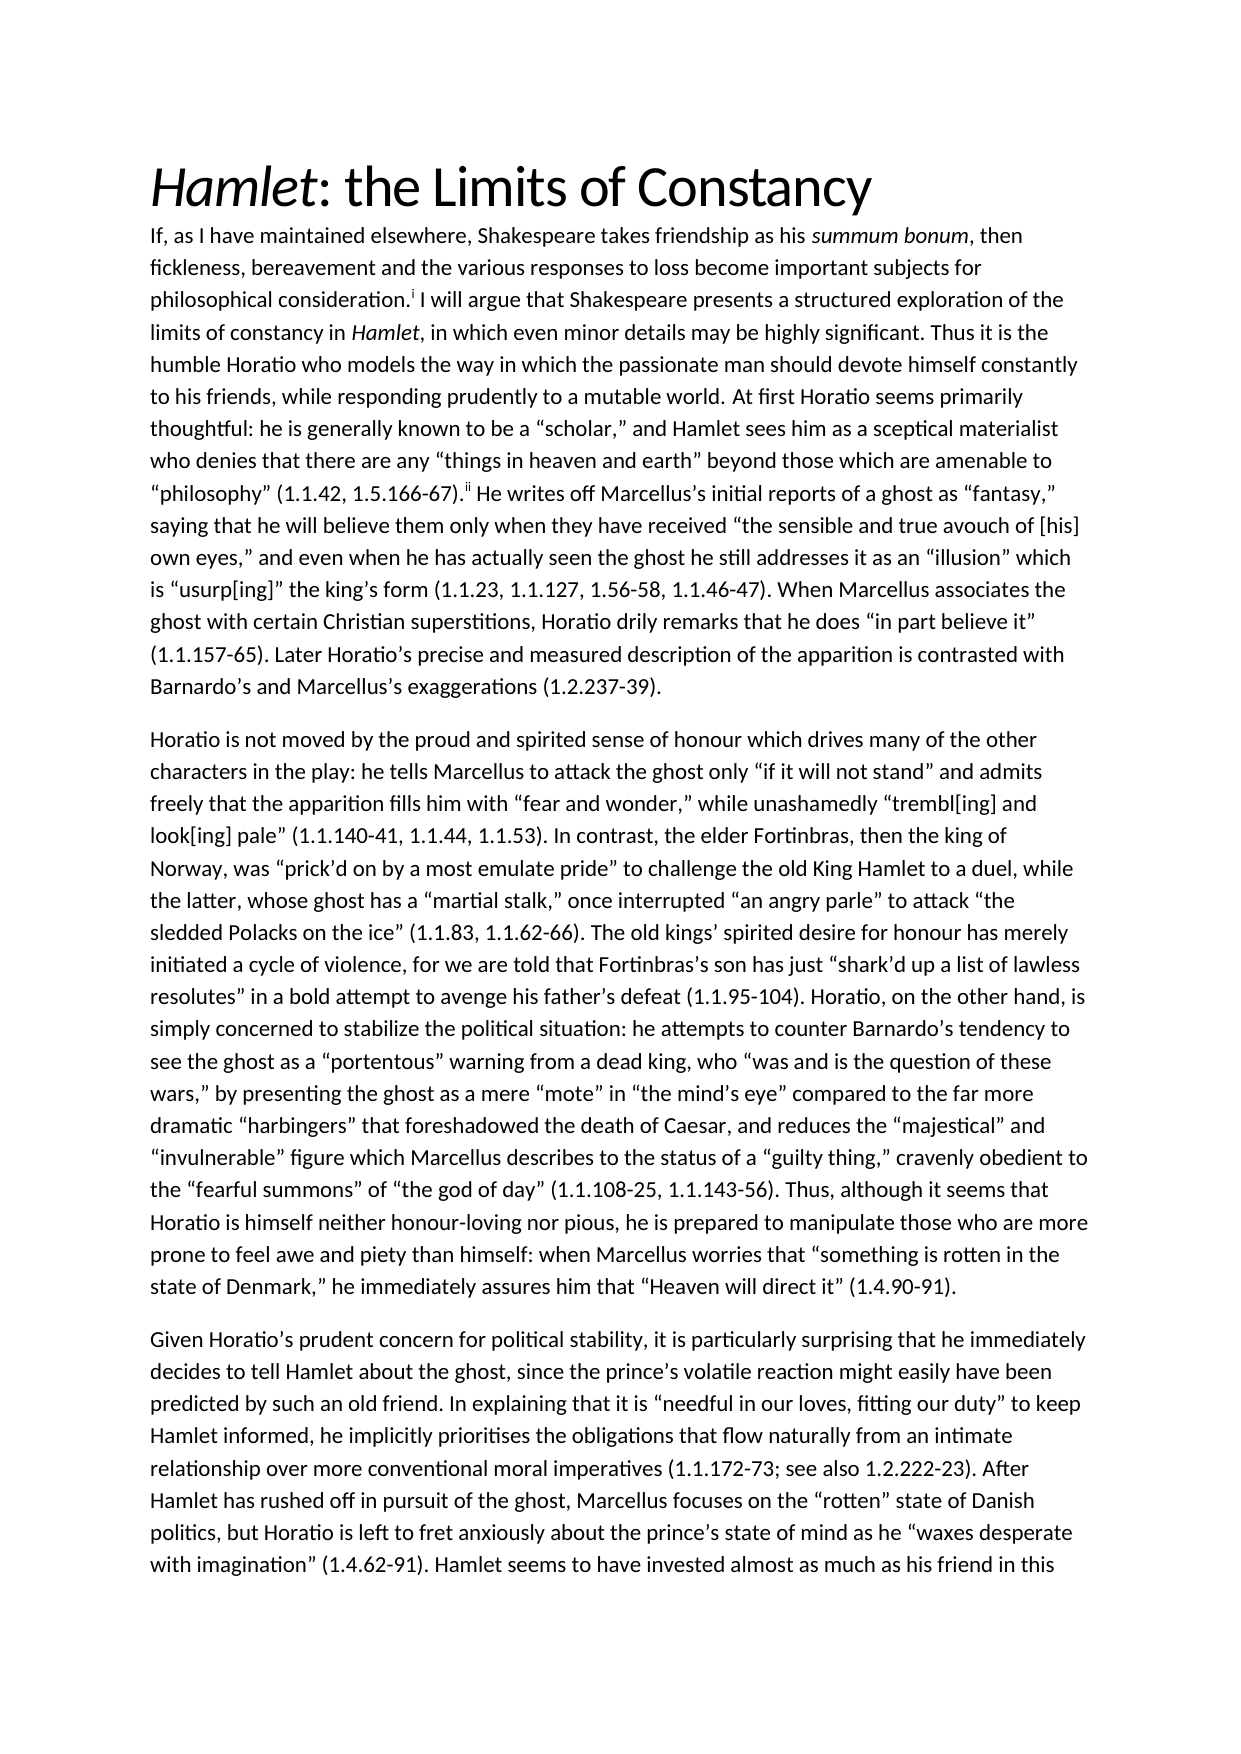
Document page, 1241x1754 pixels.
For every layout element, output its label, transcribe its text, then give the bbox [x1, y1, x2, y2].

title Hamlet: the Limits of Constancy [150, 150, 1090, 221]
text Horatio is not moved by the proud and spirited sense of honour which drives many of the other characters in the play: he tells Marcellus to attack the ghost only “if it will not stand” and admits freely that the apparition fills him with “fear and wonder,” while unashamedly “trembl[ing] and look[ing] pale” (1.1.140-41, 1.1.44, 1.1.53). In contrast, the elder Fortinbras, then the king of Norway, was “prick’d on by a most emulate pride” to challenge the old King Hamlet to a duel, while the latter, whose ghost has a “martial stalk,” once interrupted “an angry parle” to attack “the sledded Polacks on the ice” (1.1.83, 1.1.62-66). The old kings’ spirited desire for honour has merely initiated a cycle of violence, for we are told that Fortinbras’s son has just “shark’d up a list of lawless resolutes” in a bold attempt to avenge his father’s defeat (1.1.95-104). Horatio, on the other hand, is simply concerned to stabilize the political situation: he attempts to counter Barnardo’s tendency to see the ghost as a “portentous” warning from a dead king, who “was and is the question of these wars,” by presenting the ghost as a mere “mote” in “the mind’s eye” compared to the far more dramatic “harbingers” that foreshadowed the death of Caesar, and reduces the “majestical” and “invulnerable” figure which Marcellus describes to the status of a “guilty thing,” cravenly obedient to the “fearful summons” of “the god of day” (1.1.108-25, 1.1.143-56). Thus, although it seems that Horatio is himself neither honour-loving nor pious, he is prepared to manipulate those who are more prone to feel awe and piety than himself: when Marcellus worries that “something is rotten in the state of Denmark,” he immediately assures him that “Heaven will direct it” (1.4.90-91). [150, 725, 1090, 1300]
text If, as I have maintained elsewhere, Shakespeare takes friendship as his summum bonum, then fickleness, bereavement and the various responses to loss become important subjects for philosophical consideration. I will argue that Shakespeare presents a structured exploration of the limits of constancy in Hamlet, in which even minor details may be highly significant. Thus it is the humble Horatio who models the way in which the passionate man should devote himself constantly to his friends, while responding prudently to a mutable world. At first Horatio seems primarily thoughtful: he is generally known to be a “scholar,” and Hamlet sees him as a sceptical materialist who denies that there are any “things in heaven and earth” beyond those which are amenable to “philosophy” (1.1.42, 1.5.166-67). He writes off Marcellus’s initial reports of a ghost as “fantasy,” saying that he will believe them only when they have received “the sensible and true avouch of [his] own eyes,” and even when he has actually seen the ghost he still addresses it as an “illusion” which is “usurp[ing]” the king’s form (1.1.23, 1.1.127, 1.56-58, 1.1.46-47). When Marcellus associates the ghost with certain Christian superstitions, Horatio drily remarks that he does “in part believe it” (1.1.157-65). Later Horatio’s precise and measured description of the apparition is contrasted with Barnardo’s and Marcellus’s exaggerations (1.2.237-39). [150, 221, 1090, 700]
